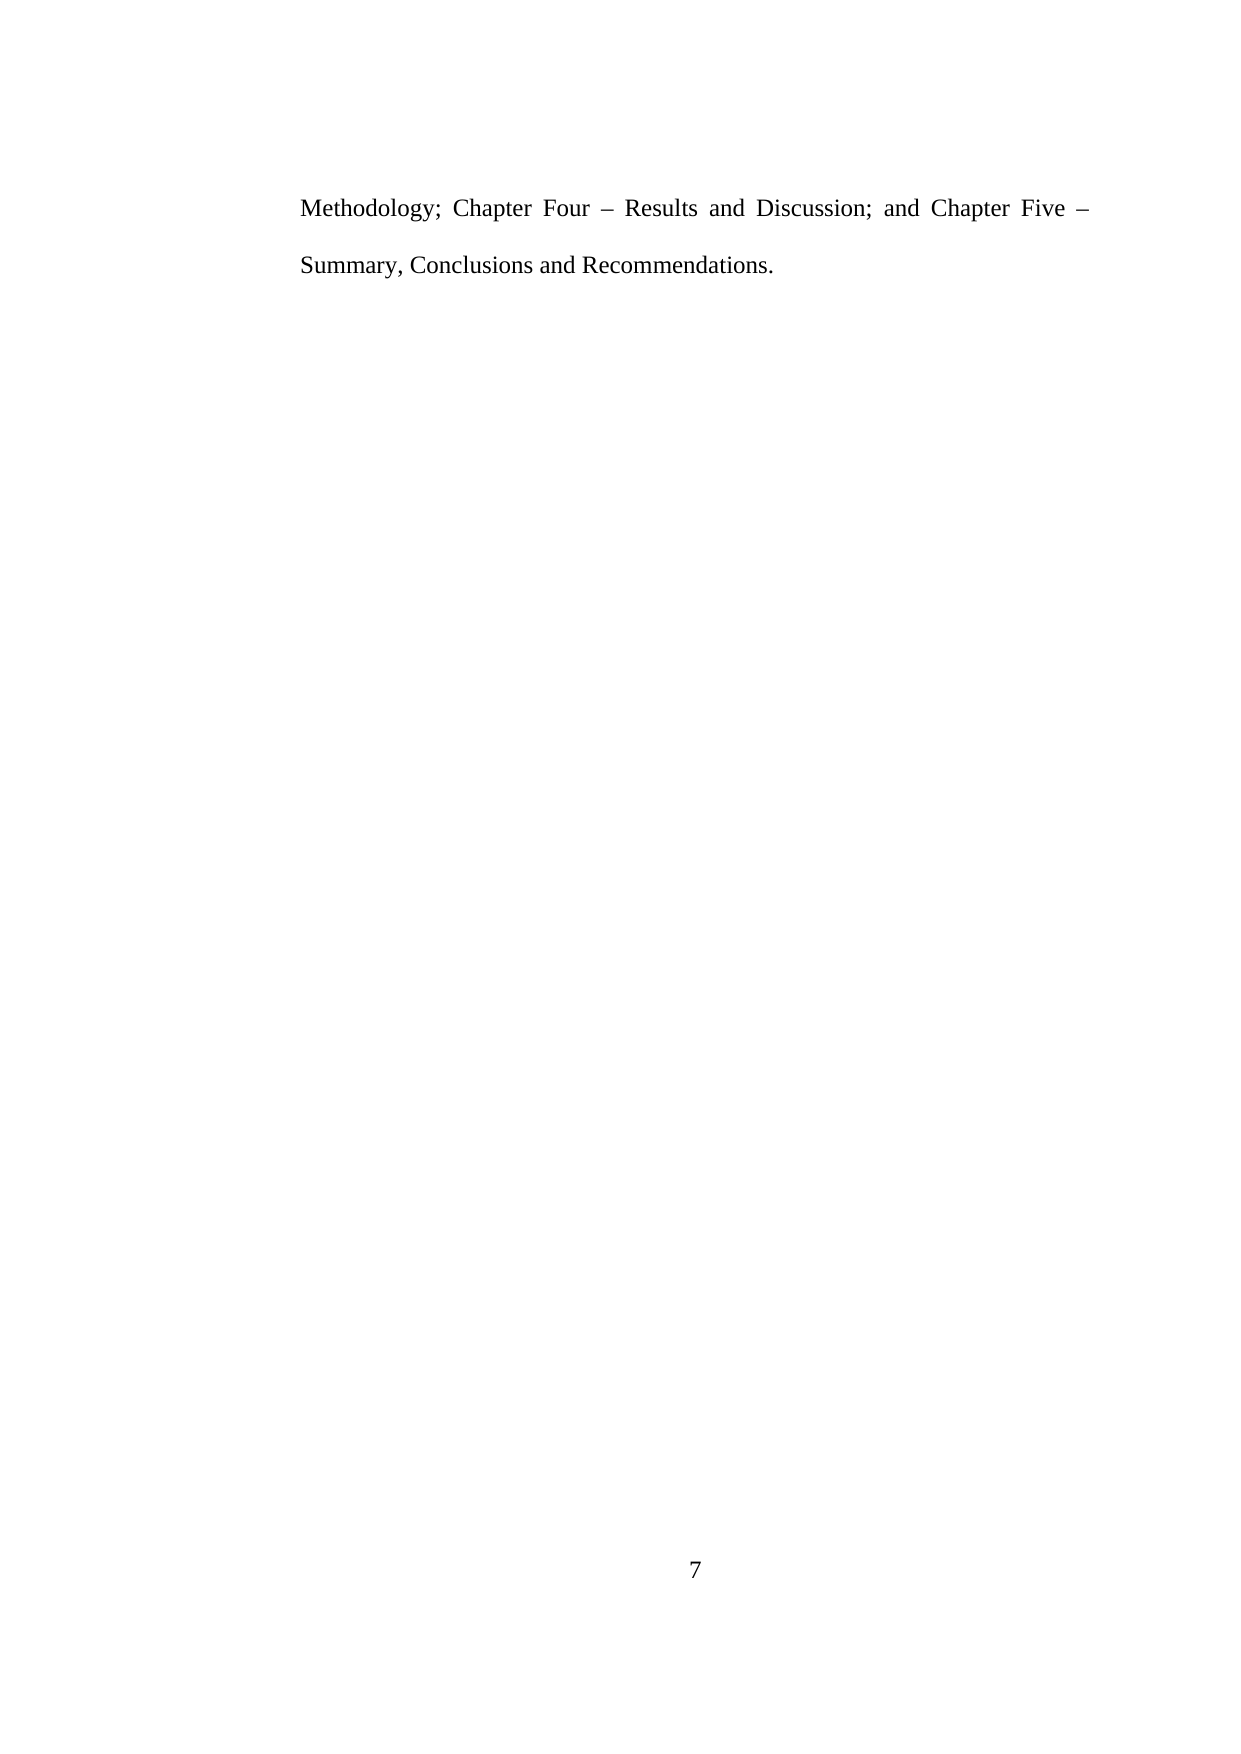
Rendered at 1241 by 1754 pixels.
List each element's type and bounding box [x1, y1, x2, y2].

text [300, 193, 1090, 279]
